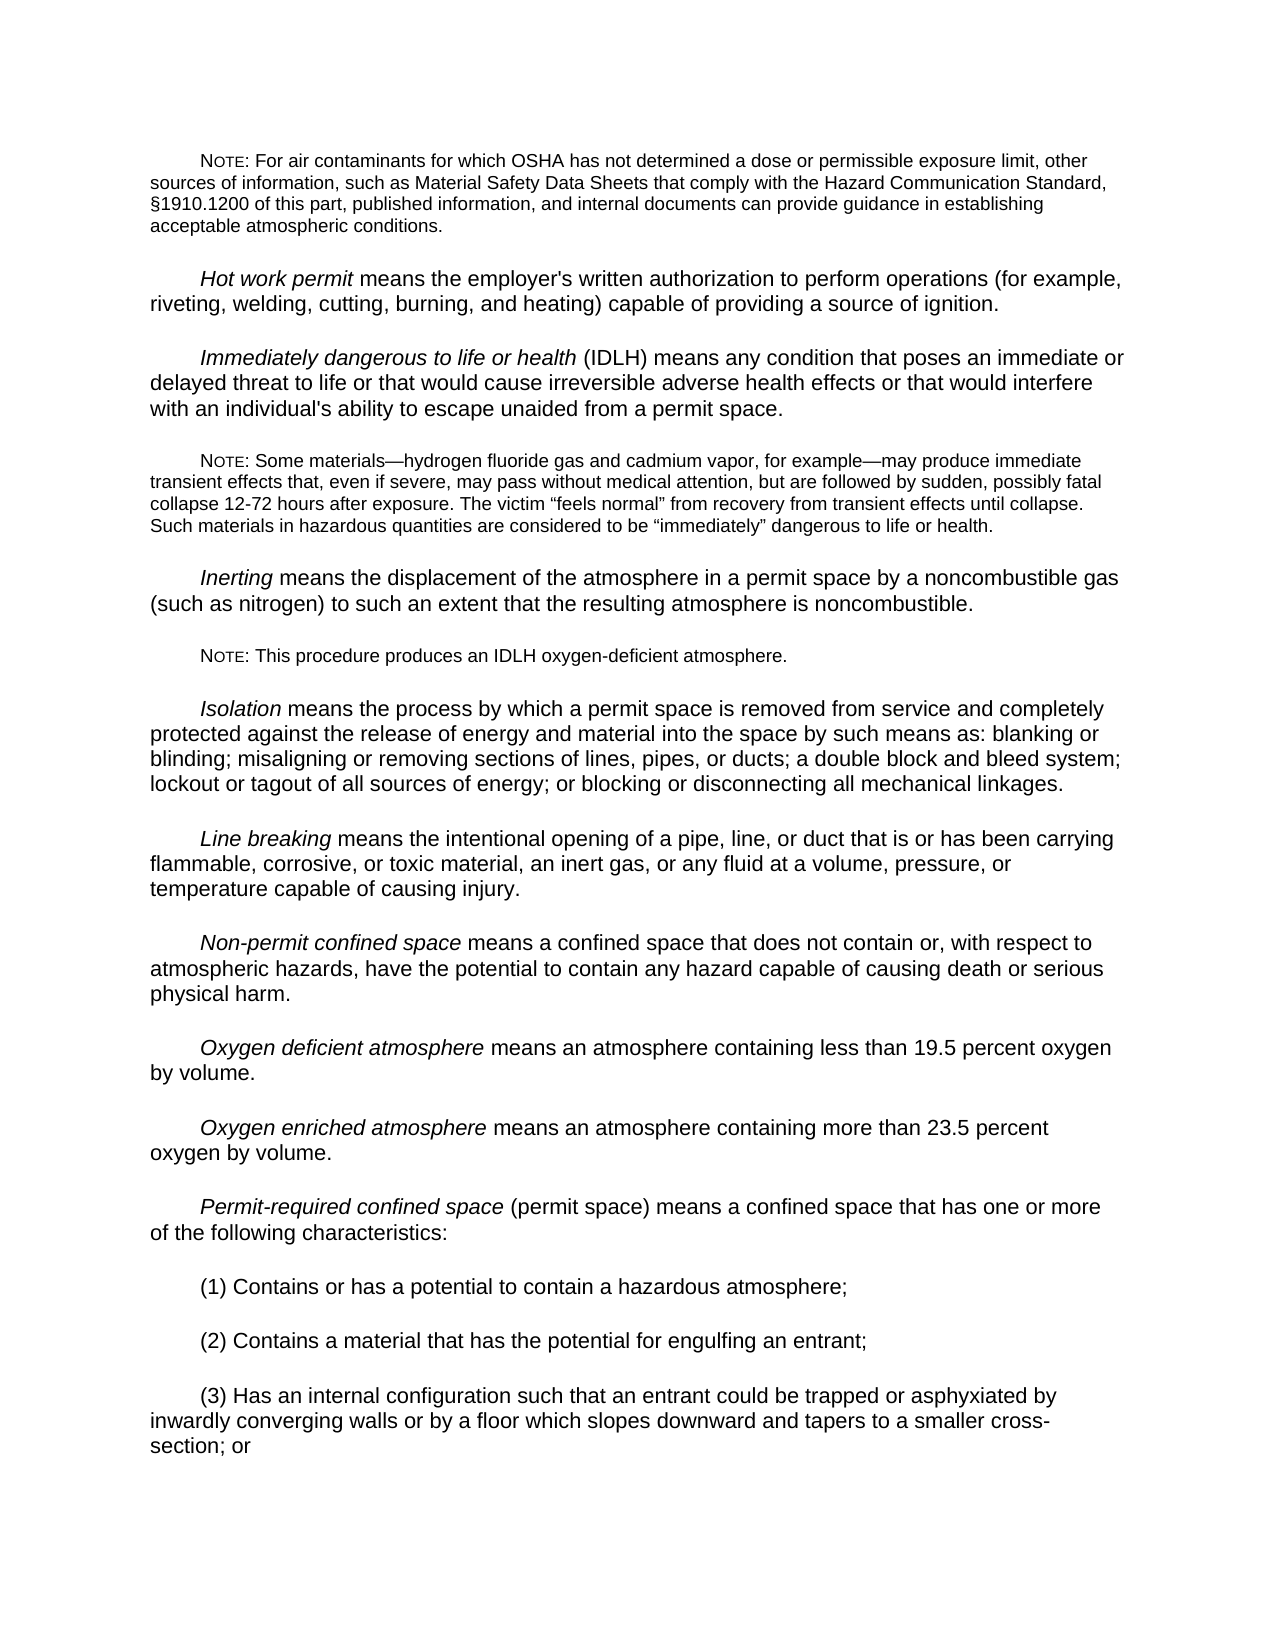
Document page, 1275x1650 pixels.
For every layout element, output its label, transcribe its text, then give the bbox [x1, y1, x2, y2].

text Note: Some materials—hydrogen fluoride gas and cadmium vapor, for example—may produce immediate transient effects that, even if severe, may pass without medical attention, but are followed by sudden, possibly fatal collapse 12-72 hours after exposure. The victim “feels normal” from recovery from transient effects until collapse. Such materials in hazardous quantities are considered to be “immediately” dangerous to life or health. [150, 450, 1125, 536]
text (3) Has an internal configuration such that an entrant could be trapped or asphyxiated by inwardly converging walls or by a floor which slopes downward and tapers to a smaller cross- section; or [150, 1383, 1125, 1458]
text Isolation means the process by which a permit space is removed from service and completely protected against the release of energy and material into the space by such means as: blanking or blinding; misaligning or removing sections of lines, pipes, or ducts; a double block and bleed system; lockout or tagout of all sources of energy; or blocking or disconnecting all mechanical linkages. [150, 696, 1125, 796]
text Note: This procedure produces an IDLH oxygen-deficient atmosphere. [150, 645, 1125, 666]
text Line breaking means the intentional opening of a pipe, line, or duct that is or has been carrying flammable, corrosive, or toxic material, an inert gas, or any fluid at a volume, pressure, or temperature capable of causing injury. [150, 826, 1125, 901]
text Note: For air contaminants for which OSHA has not determined a dose or permissible exposure limit, other sources of information, such as Material Safety Data Sheets that comply with the Hazard Communication Standard, §1910.1200 of this part, published information, and internal documents can provide guidance in establishing acceptable atmospheric conditions. [150, 150, 1125, 236]
text Inerting means the displacement of the atmosphere in a permit space by a noncombustible gas (such as nitrogen) to such an extent that the resulting atmosphere is noncombustible. [150, 565, 1125, 616]
text Permit-required confined space (permit space) means a confined space that has one or more of the following characteristics: [150, 1194, 1125, 1245]
text Oxygen deficient atmosphere means an atmosphere containing less than 19.5 percent oxygen by volume. [150, 1035, 1125, 1086]
text Hot work permit means the employer's written authorization to perform operations (for example, riveting, welding, cutting, burning, and heating) capable of providing a source of ignition. [150, 265, 1125, 316]
text Immediately dangerous to life or health (IDLH) means any condition that poses an immediate or delayed threat to life or that would cause irreversible adverse health effects or that would interfere with an individual's ability to escape unaided from a permit space. [150, 345, 1125, 421]
text Oxygen enriched atmosphere means an atmosphere containing more than 23.5 percent oxygen by volume. [150, 1115, 1125, 1165]
text (2) Contains a material that has the potential for engulfing an entrant; [150, 1328, 1125, 1353]
text (1) Contains or has a potential to contain a hazardous atmosphere; [150, 1274, 1125, 1299]
text Non-permit confined space means a confined space that does not contain or, with respect to atmospheric hazards, have the potential to contain any hazard capable of causing death or serious physical harm. [150, 930, 1125, 1006]
